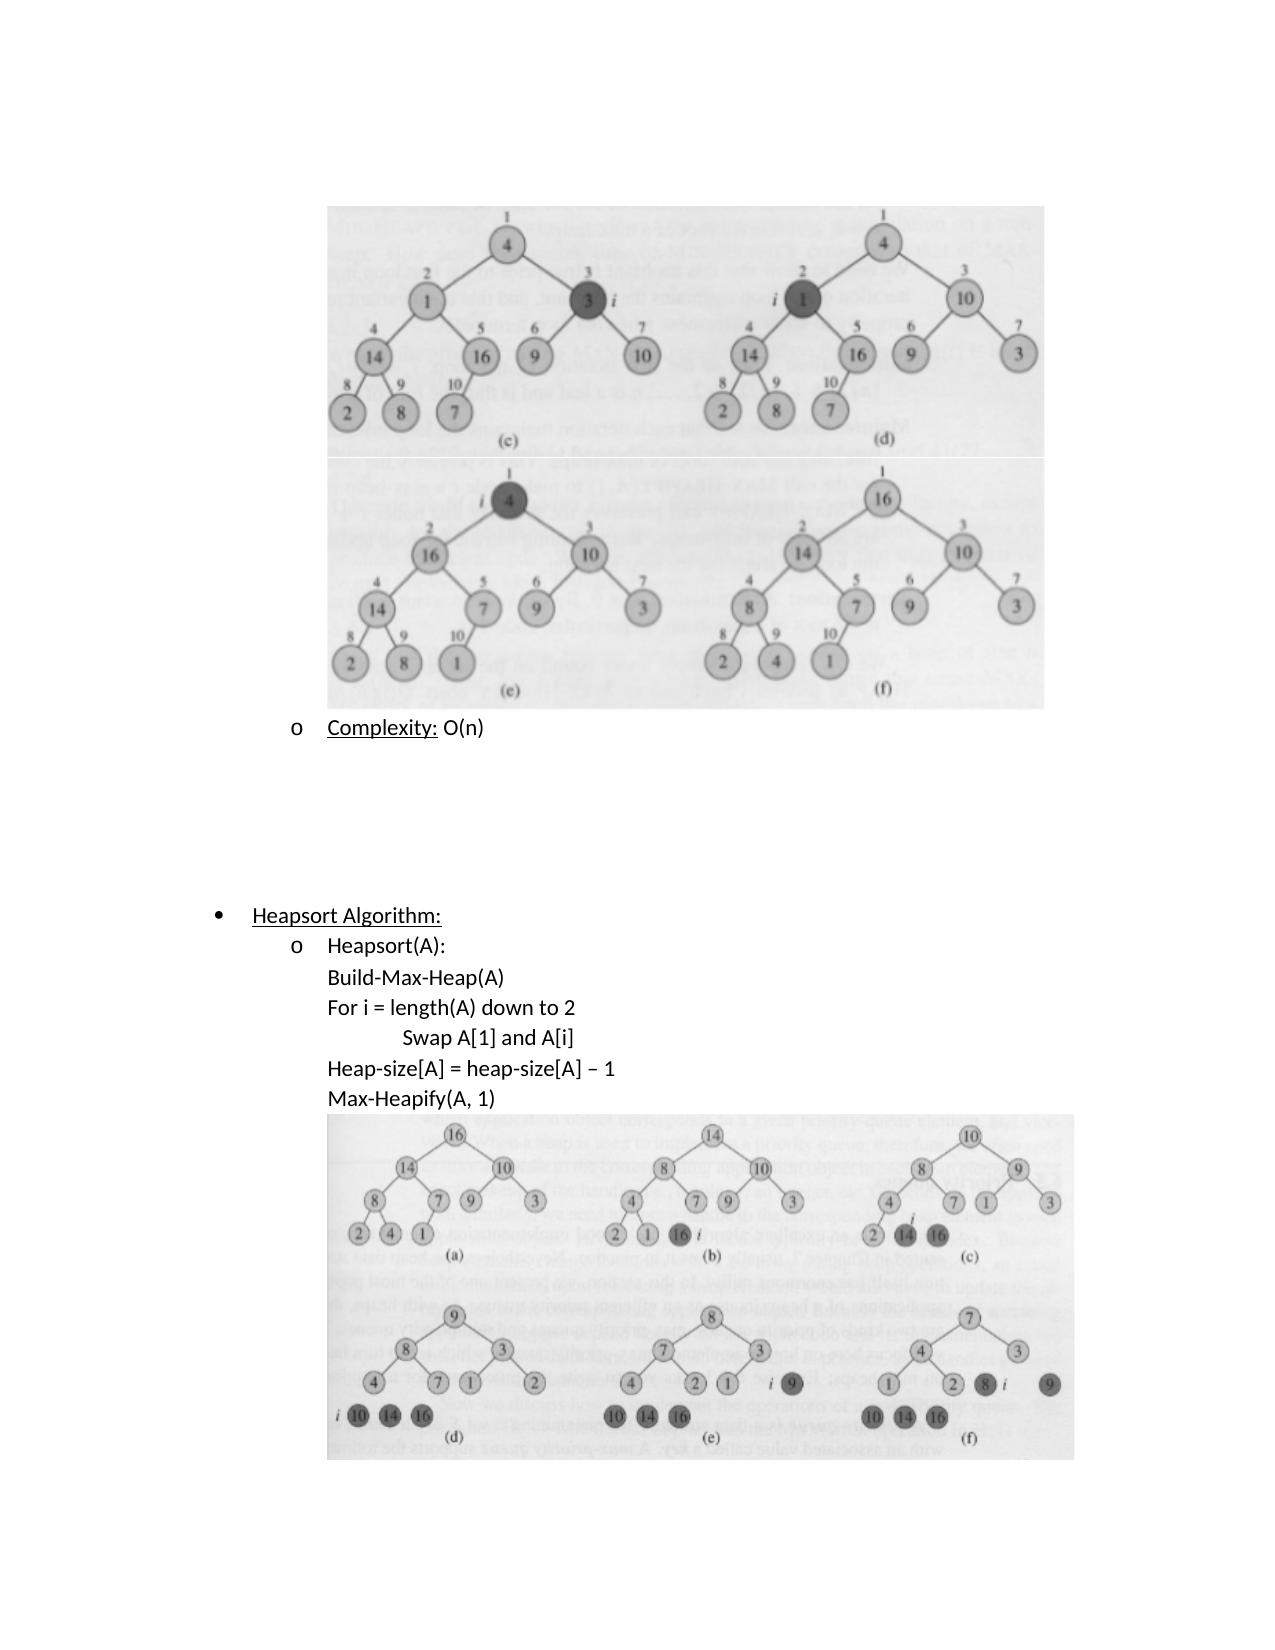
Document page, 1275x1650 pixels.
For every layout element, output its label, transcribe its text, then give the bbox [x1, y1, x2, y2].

list Heapsort Algorithm: [215, 901, 1098, 929]
list Swap A[1] and A[i] [327, 1023, 1098, 1052]
list Heapsort(A): [290, 932, 1098, 961]
list Max-Heapify(A, 1) [327, 1084, 1098, 1112]
list Heap-size[A] = heap-size[A] – 1 [327, 1054, 1098, 1082]
picture [327, 1114, 1075, 1460]
list For i = length(A) down to 2 [327, 993, 1098, 1021]
list Complexity: O(n) [290, 713, 1098, 742]
picture [327, 206, 1045, 457]
list Build-Max-Heap(A) [327, 963, 1098, 991]
picture [327, 458, 1045, 711]
